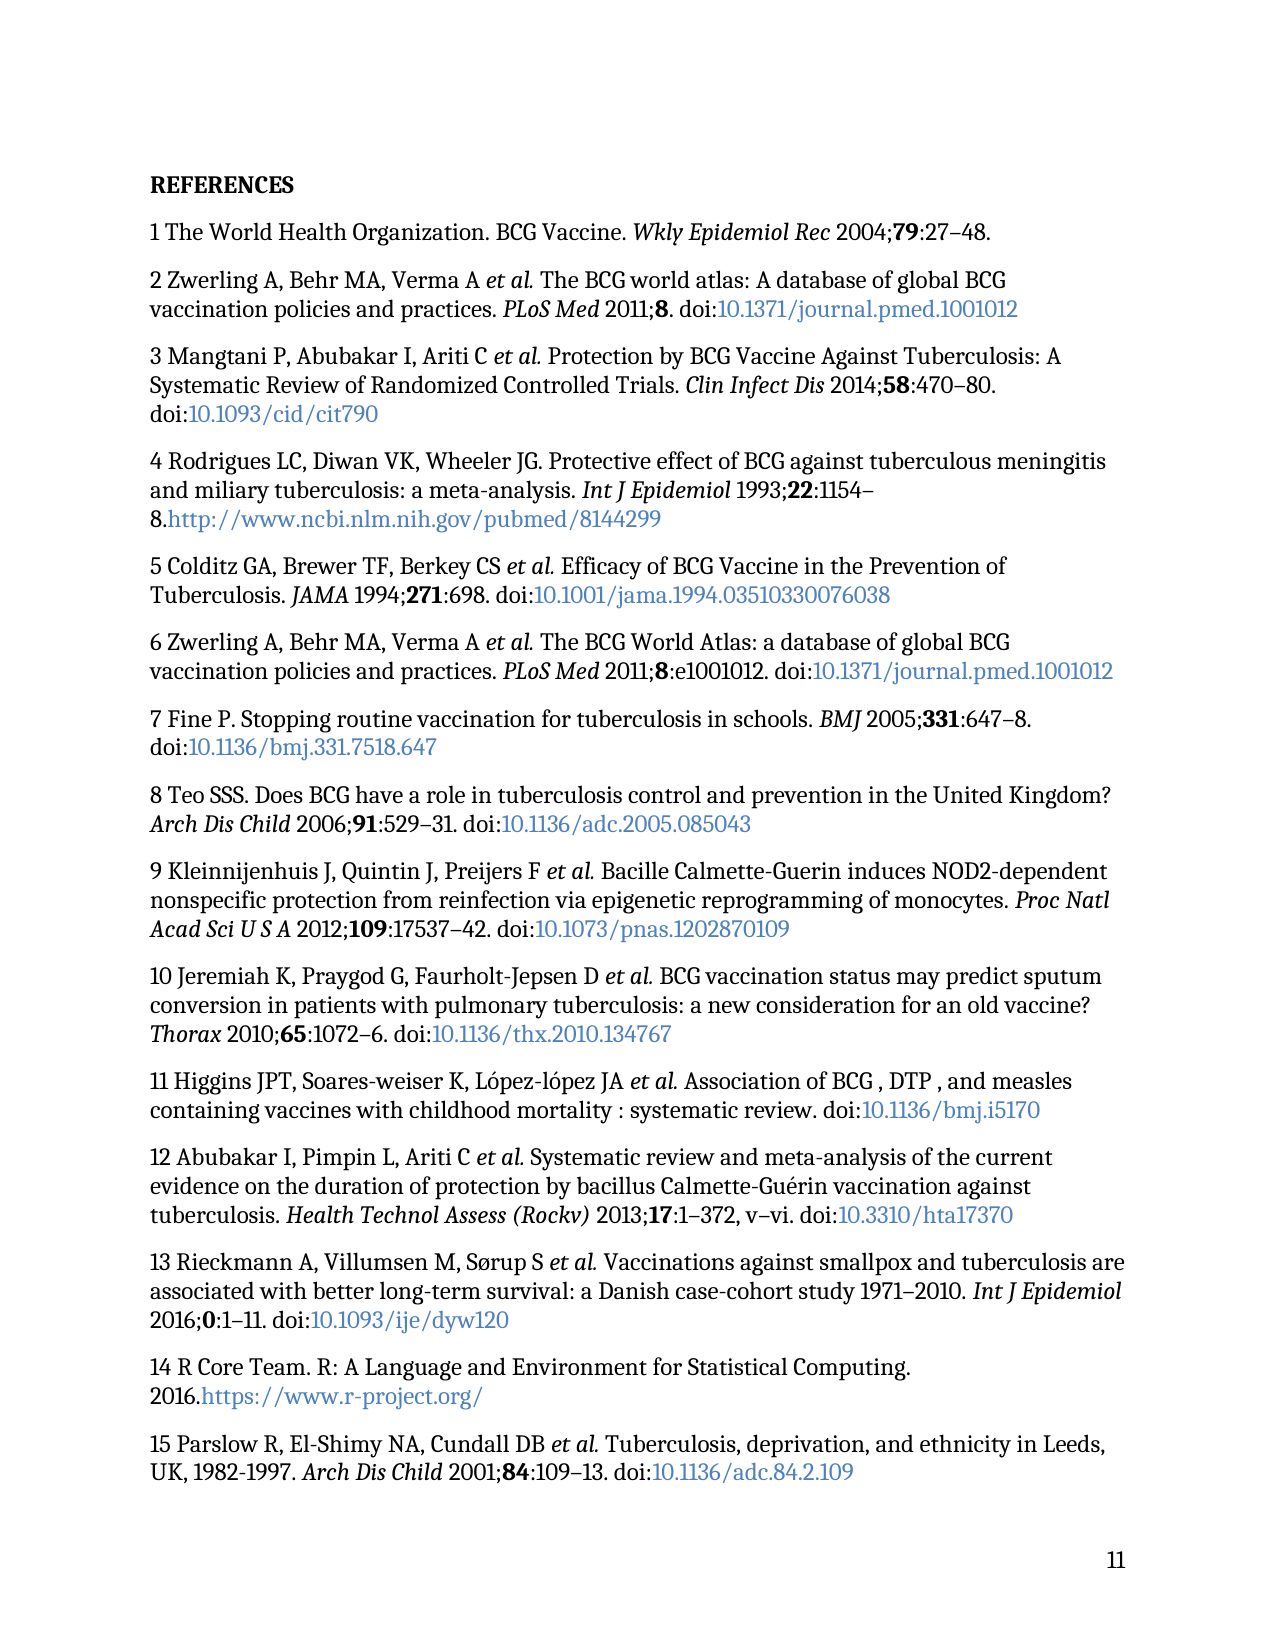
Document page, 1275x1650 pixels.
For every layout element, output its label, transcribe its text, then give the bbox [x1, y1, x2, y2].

text 13 Rieckmann A, Villumsen M, Sørup S et al. Vaccinations against smallpox and tuberculosis are associated with better long-term survival: a Danish case-cohort study 1971–2010. Int J Epidemiol 2016;0:1–11. doi:10.1093/ije/dyw120 [150, 1248, 1125, 1334]
text 15 Parslow R, El-Shimy NA, Cundall DB et al. Tuberculosis, deprivation, and ethnicity in Leeds, UK, 1982-1997. Arch Dis Child 2001;84:109–13. doi:10.1136/adc.84.2.109 [150, 1429, 1125, 1487]
text 10 Jeremiah K, Praygod G, Faurholt-Jepsen D et al. BCG vaccination status may predict sputum conversion in patients with pulmonary tuberculosis: a new consideration for an old vaccine? Thorax 2010;65:1072–6. doi:10.1136/thx.2010.134767 [150, 962, 1125, 1048]
text REFERENCES [150, 171, 1125, 199]
text 7 Fine P. Stopping routine vaccination for tuberculosis in schools. BMJ 2005;331:647–8. doi:10.1136/bmj.331.7518.647 [150, 704, 1125, 762]
text 9 Kleinnijenhuis J, Quintin J, Preijers F et al. Bacille Calmette-Guerin induces NOD2-dependent nonspecific protection from reinfection via epigenetic reprogramming of monocytes. Proc Natl Acad Sci U S A 2012;109:17537–42. doi:10.1073/pnas.1202870109 [150, 857, 1125, 943]
text 6 Zwerling A, Behr MA, Verma A et al. The BCG World Atlas: a database of global BCG vaccination policies and practices. PLoS Med 2011;8:e1001012. doi:10.1371/journal.pmed.1001012 [150, 628, 1125, 686]
text 14 R Core Team. R: A Language and Environment for Statistical Computing. 2016.https://www.r-project.org/ [150, 1353, 1125, 1411]
text 11 Higgins JPT, Soares-weiser K, López-lópez JA et al. Association of BCG , DTP , and measles containing vaccines with childhood mortality : systematic review. doi:10.1136/bmj.i5170 [150, 1067, 1125, 1124]
text 12 Abubakar I, Pimpin L, Ariti C et al. Systematic review and meta-analysis of the current evidence on the duration of protection by bacillus Calmette-Guérin vaccination against tuberculosis. Health Technol Assess (Rockv) 2013;17:1–372, v–vi. doi:10.3310/hta17370 [150, 1143, 1125, 1229]
text 5 Colditz GA, Brewer TF, Berkey CS et al. Efficacy of BCG Vaccine in the Prevention of Tuberculosis. JAMA 1994;271:698. doi:10.1001/jama.1994.03510330076038 [150, 552, 1125, 609]
text 4 Rodrigues LC, Diwan VK, Wheeler JG. Protective effect of BCG against tuberculous meningitis and miliary tuberculosis: a meta-analysis. Int J Epidemiol 1993;22:1154–8.http://www.ncbi.nlm.nih.gov/pubmed/8144299 [150, 447, 1125, 533]
text 1 The World Health Organization. BCG Vaccine. Wkly Epidemiol Rec 2004;79:27–48. [150, 218, 1125, 247]
text 3 Mangtani P, Abubakar I, Ariti C et al. Protection by BCG Vaccine Against Tuberculosis: A Systematic Review of Randomized Controlled Trials. Clin Infect Dis 2014;58:470–80. doi:10.1093/cid/cit790 [150, 342, 1125, 428]
text 2 Zwerling A, Behr MA, Verma A et al. The BCG world atlas: A database of global BCG vaccination policies and practices. PLoS Med 2011;8. doi:10.1371/journal.pmed.1001012 [150, 266, 1125, 323]
text 8 Teo SSS. Does BCG have a role in tuberculosis control and prevention in the United Kingdom? Arch Dis Child 2006;91:529–31. doi:10.1136/adc.2005.085043 [150, 781, 1125, 838]
